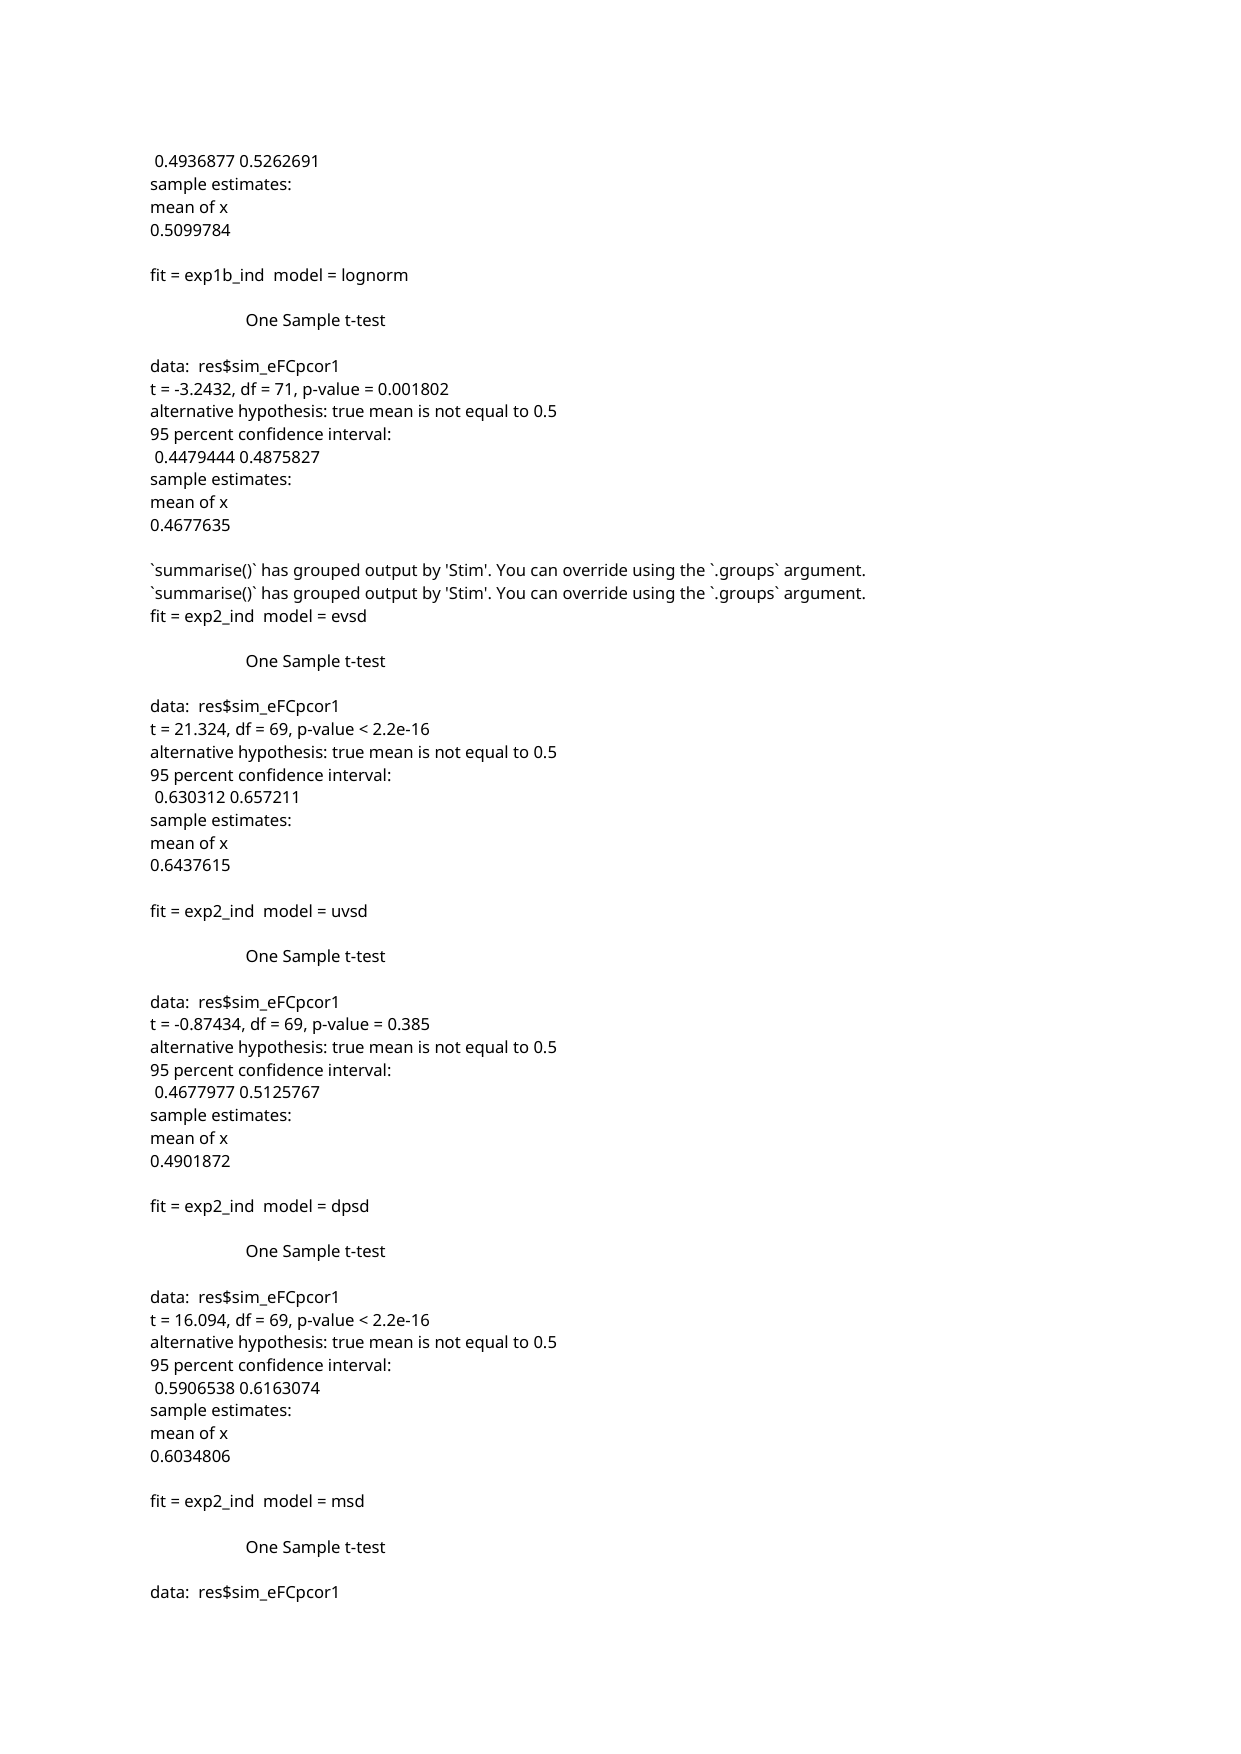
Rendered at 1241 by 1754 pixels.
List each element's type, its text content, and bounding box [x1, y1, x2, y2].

text data: res$sim_eFCpcor1 [150, 354, 1090, 377]
text mean of x [150, 1126, 1090, 1149]
text 0.4677977 0.5125767 [150, 1081, 1090, 1104]
text mean of x [150, 195, 1090, 218]
text `summarise()` has grouped output by 'Stim'. You can override using the `.groups` argument. [150, 581, 1090, 604]
text 0.5906538 0.6163074 [150, 1376, 1090, 1399]
text One Sample t-test [150, 1240, 1090, 1263]
text mean of x [150, 831, 1090, 854]
text sample estimates: [150, 808, 1090, 831]
text fit = exp2_ind model = msd [150, 1490, 1090, 1512]
text sample estimates: [150, 173, 1090, 195]
text One Sample t-test [150, 1535, 1090, 1558]
text One Sample t-test [150, 649, 1090, 672]
text fit = exp2_ind model = uvsd [150, 899, 1090, 922]
text data: res$sim_eFCpcor1 [150, 695, 1090, 718]
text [150, 1331, 1090, 1353]
text alternative hypothesis: true mean is not equal to 0.5 [150, 1036, 1090, 1058]
text 0.4936877 0.5262691 [150, 150, 1090, 173]
text One Sample t-test [150, 945, 1090, 967]
text 95 percent confidence interval: [150, 1058, 1090, 1081]
text 95 percent confidence interval: [150, 1353, 1090, 1376]
text fit = exp1b_ind model = lognorm [150, 263, 1090, 286]
text 0.5099784 [150, 218, 1090, 241]
text t = -0.87434, df = 69, p-value = 0.385 [150, 1013, 1090, 1036]
text sample estimates: [150, 1104, 1090, 1126]
text 0.4479444 0.4875827 [150, 445, 1090, 468]
text data: res$sim_eFCpcor1 [150, 990, 1090, 1013]
text One Sample t-test [150, 309, 1090, 332]
text t = -3.2432, df = 71, p-value = 0.001802 [150, 377, 1090, 400]
text alternative hypothesis: true mean is not equal to 0.5 [150, 740, 1090, 763]
text `summarise()` has grouped output by 'Stim'. You can override using the `.groups` argument. [150, 559, 1090, 581]
text 0.4677635 [150, 513, 1090, 536]
text 0.4901872 [150, 1149, 1090, 1172]
text mean of x [150, 491, 1090, 513]
text t = 21.324, df = 69, p-value < 2.2e-16 [150, 718, 1090, 740]
text 0.6437615 [150, 854, 1090, 877]
text mean of x [150, 1422, 1090, 1444]
text 95 percent confidence interval: [150, 763, 1090, 786]
text fit = exp2_ind model = evsd [150, 604, 1090, 627]
text t = 16.094, df = 69, p-value < 2.2e-16 [150, 1308, 1090, 1331]
text data: res$sim_eFCpcor1 [150, 1285, 1090, 1308]
text alternative hypothesis: true mean is not equal to 0.5 [150, 400, 1090, 422]
text 0.6034806 [150, 1444, 1090, 1467]
text sample estimates: [150, 468, 1090, 491]
text sample estimates: [150, 1399, 1090, 1422]
text 0.630312 0.657211 [150, 786, 1090, 808]
text fit = exp2_ind model = dpsd [150, 1194, 1090, 1217]
text 95 percent confidence interval: [150, 422, 1090, 445]
text data: res$sim_eFCpcor1 [150, 1581, 1090, 1603]
